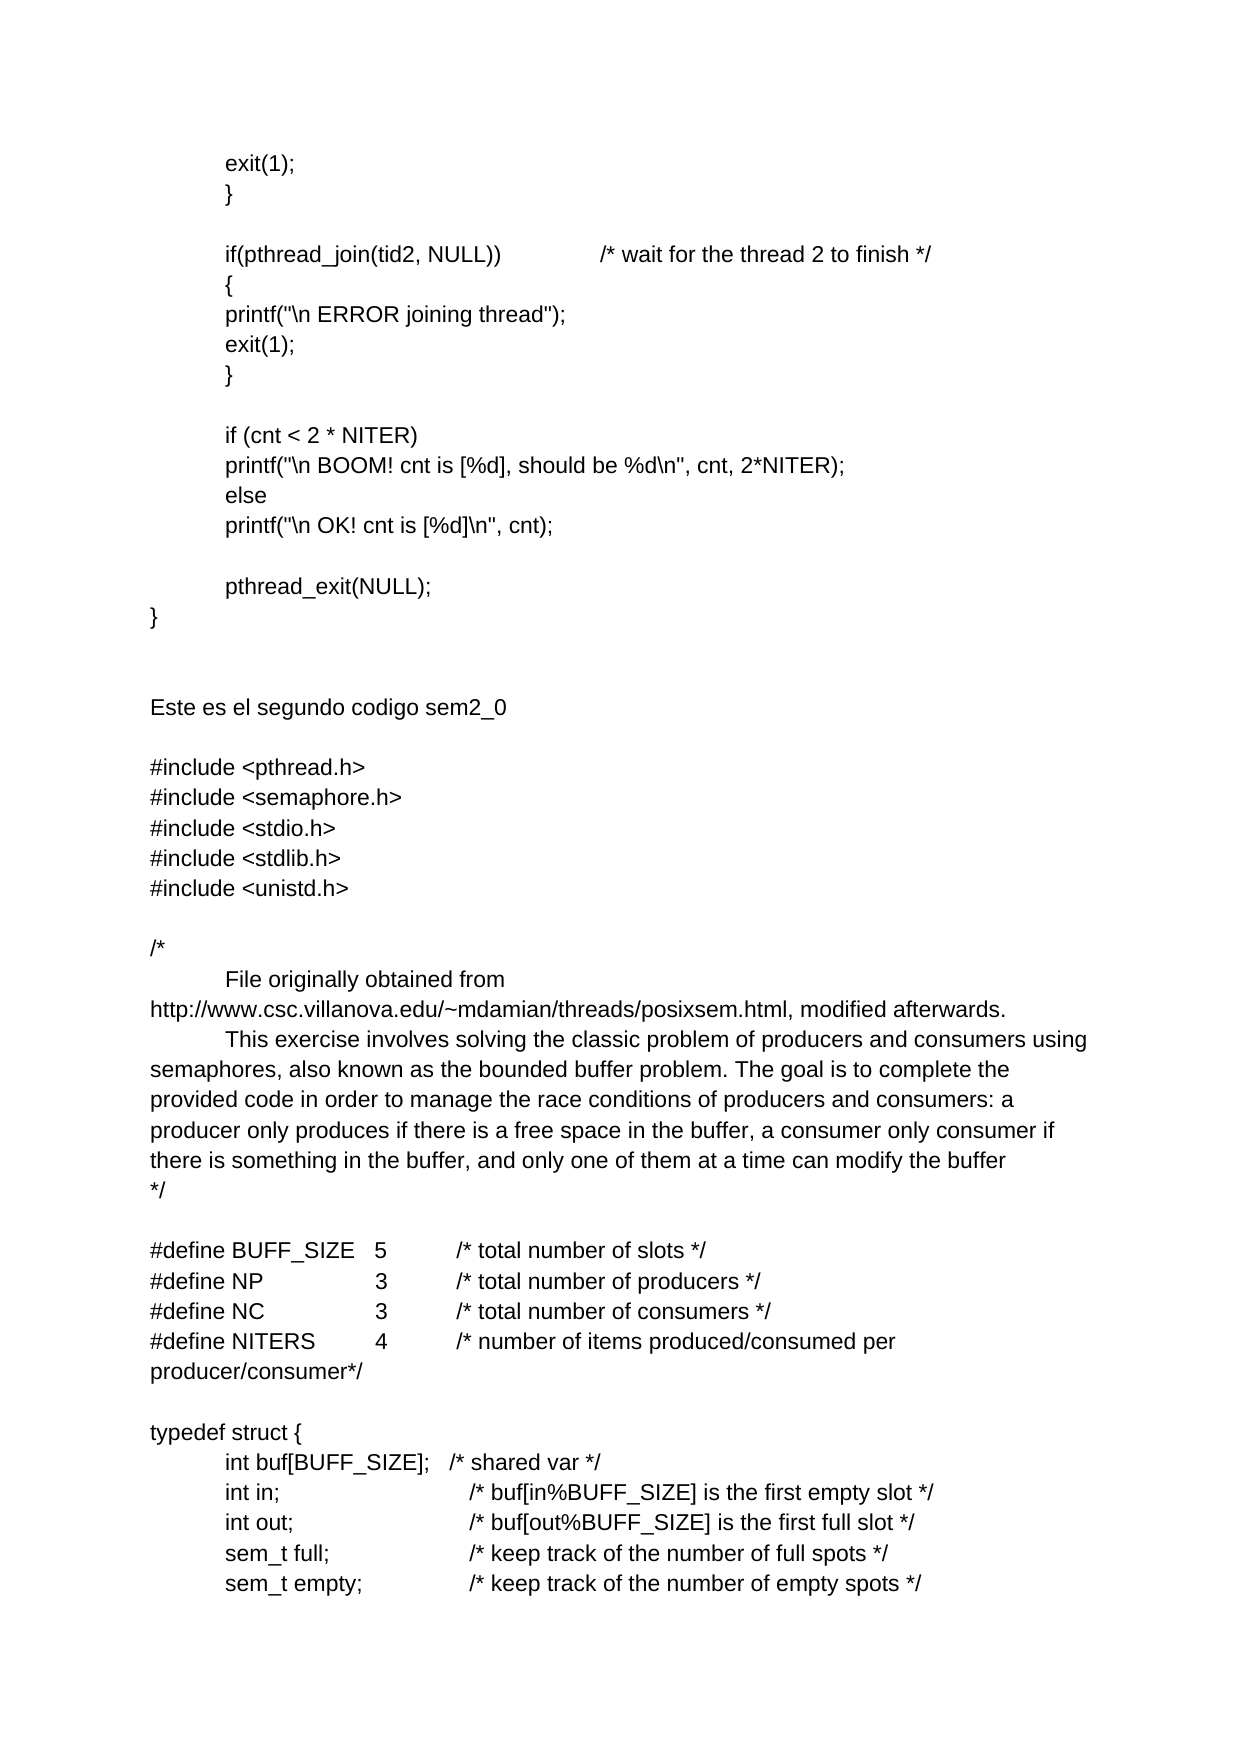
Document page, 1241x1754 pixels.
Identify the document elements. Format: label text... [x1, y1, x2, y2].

text int out; /* buf[out%BUFF_SIZE] is the first full slot */ [150, 1509, 1090, 1536]
text #define NC 3 /* total number of consumers */ [150, 1298, 1090, 1324]
text This exercise involves solving the classic problem of producers and consumers using semaphores, also known as the bounded buffer problem. The goal is to complete the provided code in order to manage the race conditions of producers and consumers: a producer only produces if there is a free space in the buffer, a consumer only consumer if there is something in the buffer, and only one of them at a time can modify the buffer [150, 1026, 1090, 1173]
text sem_t empty; /* keep track of the number of empty spots */ [150, 1570, 1090, 1596]
text } [150, 603, 1090, 629]
text } [150, 361, 1090, 388]
text #include <stdio.h> [150, 814, 1090, 841]
text } [150, 180, 1090, 207]
text if (cnt < 2 * NITER) [150, 422, 1090, 448]
text exit(1); [150, 150, 1090, 176]
text pthread_exit(NULL); [150, 573, 1090, 599]
text #define NP 3 /* total number of producers */ [150, 1268, 1090, 1294]
text #include <pthread.h> [150, 754, 1090, 781]
text printf("\n ERROR joining thread"); [150, 301, 1090, 327]
text typedef struct { [150, 1419, 1090, 1445]
text #include <semaphore.h> [150, 784, 1090, 811]
text { [150, 271, 1090, 297]
text else [150, 482, 1090, 509]
text if(pthread_join(tid2, NULL)) /* wait for the thread 2 to finish */ [150, 241, 1090, 267]
text printf("\n BOOM! cnt is [%d], should be %d\n", cnt, 2*NITER); [150, 452, 1090, 478]
text #include <unistd.h> [150, 875, 1090, 901]
text */ [150, 1177, 1090, 1203]
text printf("\n OK! cnt is [%d]\n", cnt); [150, 512, 1090, 539]
text int in; /* buf[in%BUFF_SIZE] is the first empty slot */ [150, 1479, 1090, 1506]
text int buf[BUFF_SIZE]; /* shared var */ [150, 1449, 1090, 1475]
text /* [150, 935, 1090, 962]
text sem_t full; /* keep track of the number of full spots */ [150, 1539, 1090, 1566]
text Este es el segundo codigo sem2_0 [150, 694, 1090, 720]
text #define BUFF_SIZE 5 /* total number of slots */ [150, 1237, 1090, 1264]
text File originally obtained from http://www.csc.villanova.edu/~mdamian/threads/posixsem.html, modified afterwards. [150, 966, 1090, 1022]
text #define NITERS 4 /* number of items produced/consumed per producer/consumer*/ [150, 1328, 1090, 1385]
text exit(1); [150, 331, 1090, 358]
text #include <stdlib.h> [150, 845, 1090, 871]
